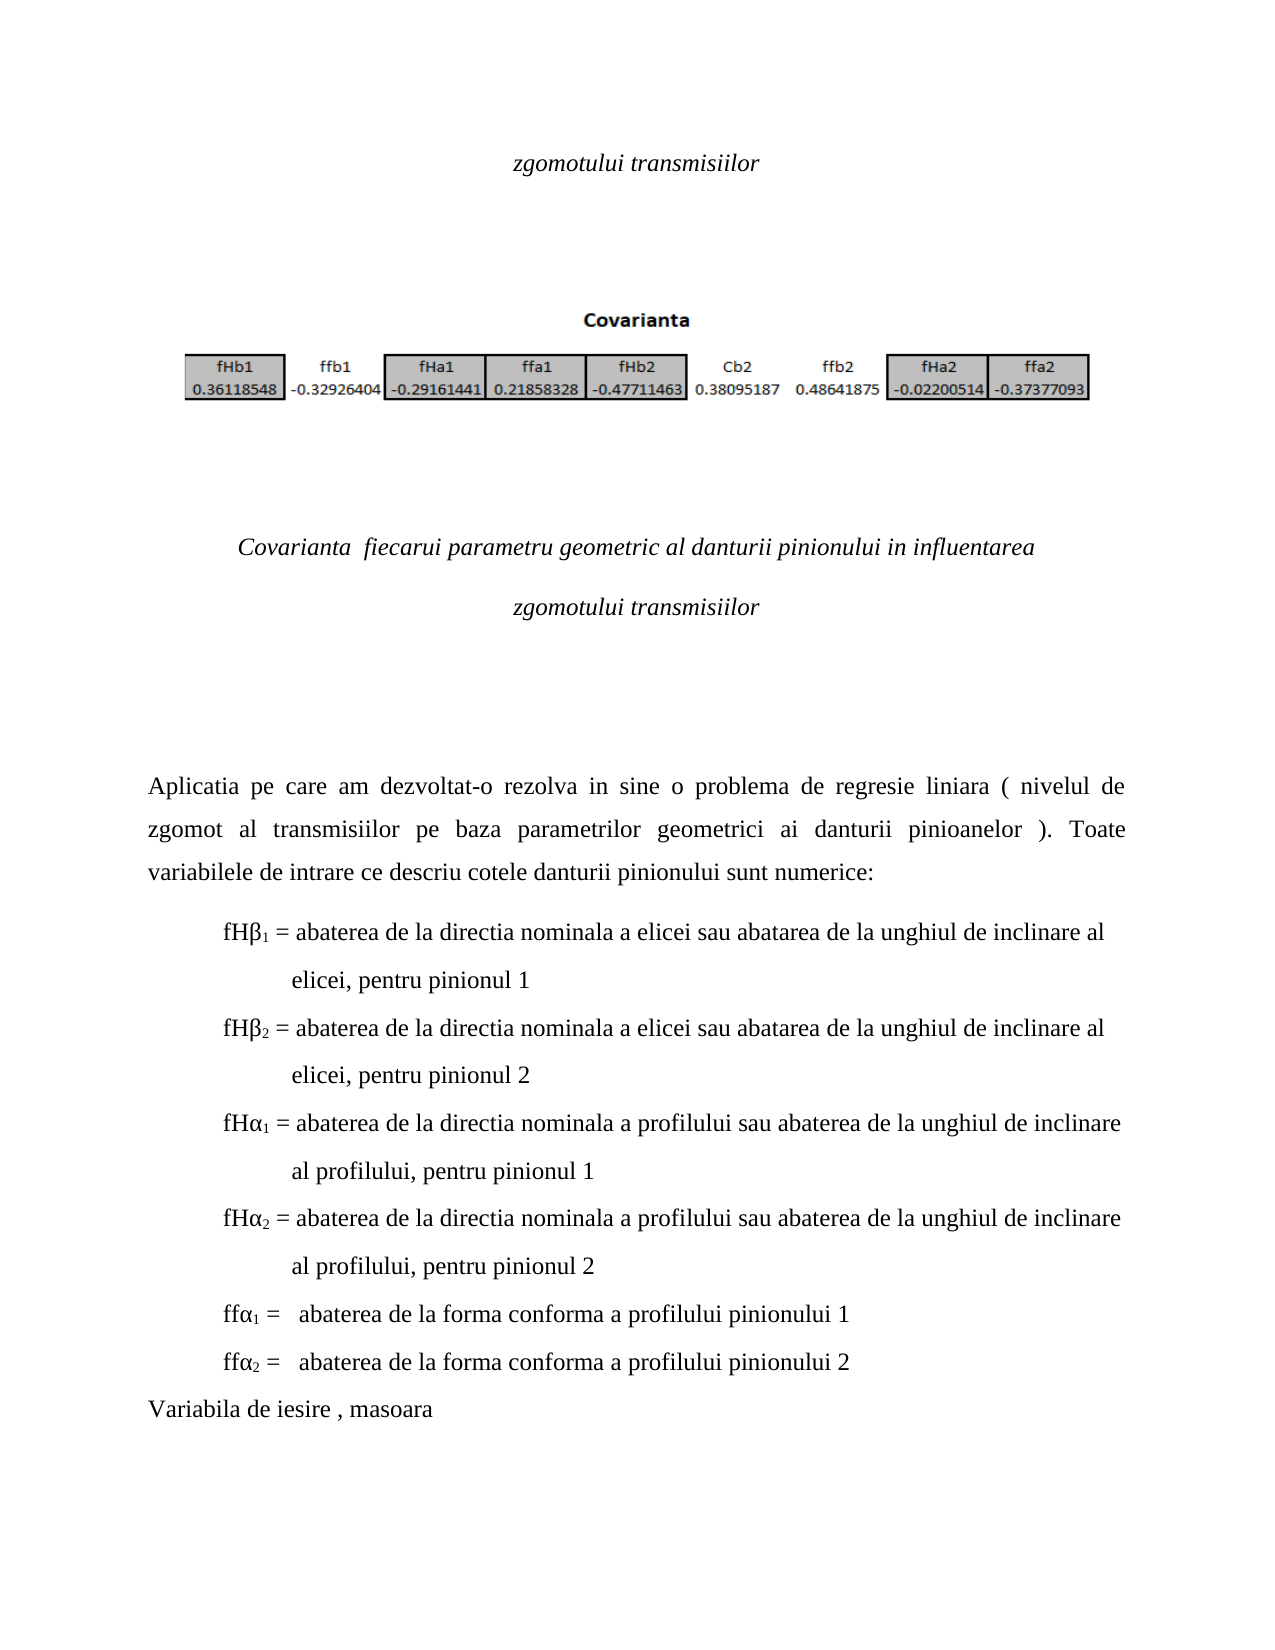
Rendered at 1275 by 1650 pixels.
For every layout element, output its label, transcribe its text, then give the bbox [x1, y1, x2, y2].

text Covarianta fiecarui parametru geometric al danturii pinionului in influentarea [148, 532, 1127, 561]
text Aplicatia pe care am dezvoltat-o rezolva in sine o problema de regresie liniara ( nivelul de zgomot al transmisiilor pe baza parametrilor geometrici ai danturii pinioanelor ). Toate variabilele de intrare ce descriu cotele danturii pinionului sunt numerice: [148, 771, 1127, 886]
picture [184, 267, 1091, 502]
text al profilului, pentru pinionul 1 [148, 1156, 1127, 1184]
text elicei, pentru pinionul 2 [148, 1060, 1127, 1089]
text zgomotului transmisiilor [148, 148, 1127, 176]
text fHβ1 = abaterea de la directia nominala a elicei sau abatarea de la unghiul de inclinare al [148, 917, 1127, 946]
text fHα2 = abaterea de la directia nominala a profilului sau abaterea de la unghiul de inclinare [148, 1203, 1127, 1232]
text zgomotului transmisiilor [148, 592, 1127, 621]
text ffα1 = abaterea de la forma conforma a profilului pinionului 1 [148, 1299, 1127, 1328]
text fHα1 = abaterea de la directia nominala a profilului sau abaterea de la unghiul de inclinare [148, 1108, 1127, 1137]
text al profilului, pentru pinionul 2 [148, 1251, 1127, 1280]
text ffα2 = abaterea de la forma conforma a profilului pinionului 2 [148, 1347, 1127, 1375]
text fHβ2 = abaterea de la directia nominala a elicei sau abatarea de la unghiul de inclinare al [148, 1013, 1127, 1041]
text Variabila de iesire , masoara [148, 1394, 1127, 1423]
text elicei, pentru pinionul 1 [148, 965, 1127, 994]
